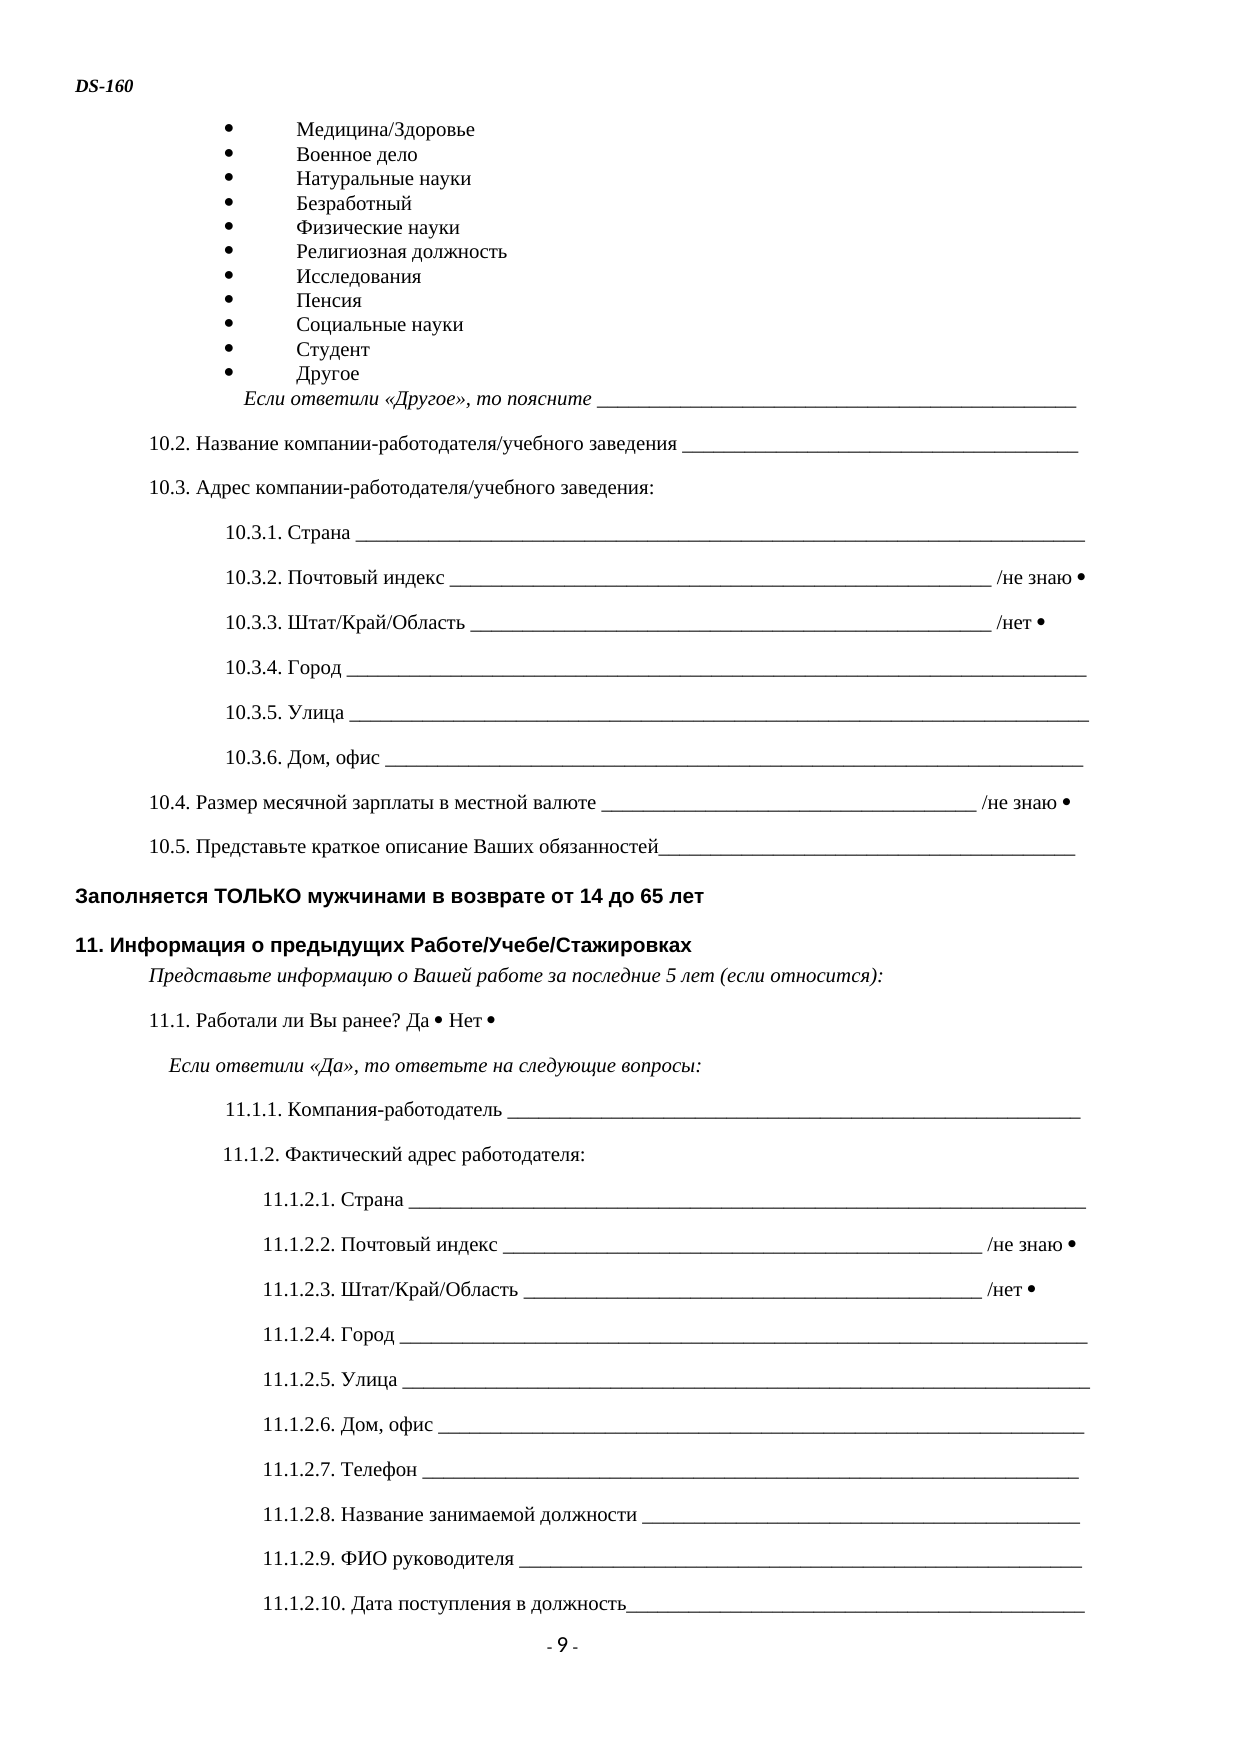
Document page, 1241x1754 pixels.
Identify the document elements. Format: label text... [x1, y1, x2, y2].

text 10.3.5. Улица _______________________________________________________________________ [225, 700, 1162, 724]
text 10.2. Название компании-работодателя/учебного заведения ______________________________________ [149, 430, 1162, 454]
list Социальные науки [187, 312, 1162, 337]
text 10.3.4. Город _______________________________________________________________________ [225, 655, 1162, 679]
list Студент [187, 337, 1162, 361]
text 11.1.2.3. Штат/Край/Область ____________________________________________ /нет  [262, 1277, 1162, 1301]
list Безработный [187, 191, 1162, 215]
text Представьте информацию о Вашей работе за последние 5 лет (если относится): [149, 963, 1162, 987]
list Другое [187, 361, 1162, 386]
text 11. Информация о предыдущих Работе/Учебе/Стажировках [75, 932, 1162, 956]
text 10.5. Представьте краткое описание Ваших обязанностей________________________________________ [149, 834, 1162, 858]
text 10.3.6. Дом, офис ___________________________________________________________________ [225, 745, 1162, 769]
list Натуральные науки [187, 166, 1162, 191]
list Пенсия [187, 288, 1162, 312]
text 11.1.2.5. Улица __________________________________________________________________ [262, 1367, 1162, 1391]
text 11.1.1. Компания-работодатель _______________________________________________________ [225, 1097, 1162, 1121]
text 10.3.2. Почтовый индекс ____________________________________________________ /не знаю  [225, 565, 1162, 589]
text 11.1.2.2. Почтовый индекс ______________________________________________ /не знаю  [262, 1232, 1162, 1256]
text Если ответили «Да», то ответьте на следующие вопросы: [169, 1052, 1162, 1077]
text 11.1.2.9. ФИО руководителя ______________________________________________________ [262, 1546, 1162, 1570]
text 11.1.2.10. Дата поступления в должность____________________________________________ [262, 1591, 1162, 1615]
text 11.1.2.6. Дом, офис ______________________________________________________________ [262, 1412, 1162, 1436]
text 10.4. Размер месячной зарплаты в местной валюте ____________________________________ /не знаю  [149, 789, 1162, 814]
list Военное дело [187, 142, 1162, 166]
list Медицина/Здоровье [187, 117, 1162, 142]
text 10.3.1. Страна ______________________________________________________________________ [225, 520, 1162, 544]
text 11.1.2.8. Название занимаемой должности __________________________________________ [262, 1501, 1162, 1526]
text Заполняется ТОЛЬКО мужчинами в возврате от 14 до 65 лет [75, 883, 1162, 907]
text 11.1.2. Фактический адрес работодателя: [169, 1142, 1162, 1166]
text 11.1.2.7. Телефон _______________________________________________________________ [262, 1457, 1162, 1481]
list Исследования [187, 264, 1162, 288]
text 11.1.2.4. Город __________________________________________________________________ [262, 1322, 1162, 1346]
text 10.3.3. Штат/Край/Область __________________________________________________ /нет  [225, 610, 1162, 634]
list Физические науки [187, 215, 1162, 239]
list Религиозная должность [187, 239, 1162, 264]
text 11.1.2.1. Страна _________________________________________________________________ [262, 1187, 1162, 1211]
text Если ответили «Другое», то поясните ______________________________________________ [244, 386, 1162, 409]
text 11.1. Работали ли Вы ранее? Да  Нет  [149, 1008, 1162, 1032]
text 10.3. Адрес компании-работодателя/учебного заведения: [149, 475, 1162, 499]
